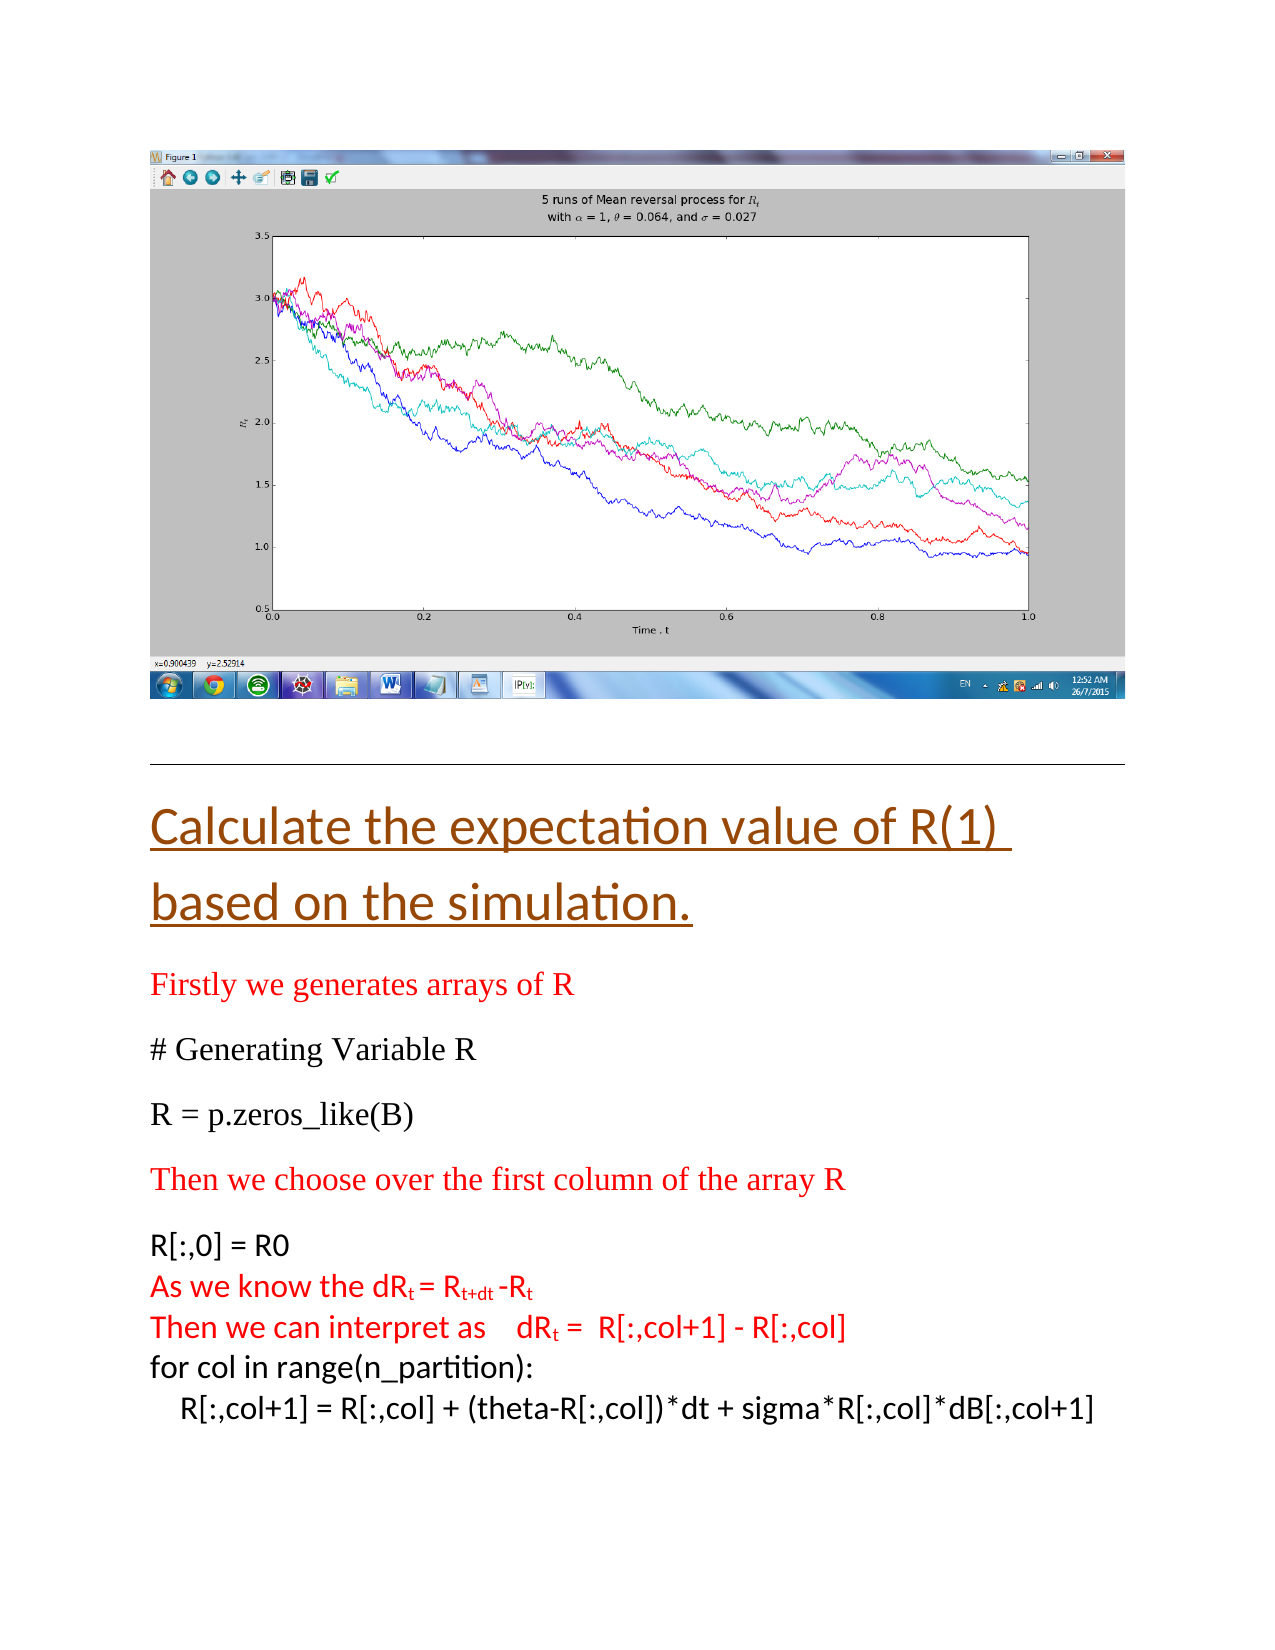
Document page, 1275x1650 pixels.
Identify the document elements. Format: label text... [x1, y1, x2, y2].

picture [150, 150, 1125, 699]
text for col in range(n_partition): [150, 1346, 1125, 1387]
text Firstly we generates arrays of R [150, 964, 1125, 1003]
text # Generating Variable R [150, 1029, 1125, 1068]
text R[:,0] = R0 [150, 1224, 1125, 1265]
text Then we can interpret as dRt = R[:,col+1] - R[:,col] [150, 1306, 1125, 1346]
text R = p.zeros_like(B) [150, 1094, 1125, 1133]
text Calculate the expectation value of R(1) based on the simulation. [150, 792, 1125, 934]
text As we know the dRt = Rt+dt -Rt [150, 1265, 1125, 1306]
text Then we choose over the first column of the array R [150, 1159, 1125, 1198]
text R[:,col+1] = R[:,col] + (theta-R[:,col])*dt + sigma*R[:,col]*dB[:,col+1] [150, 1387, 1125, 1428]
